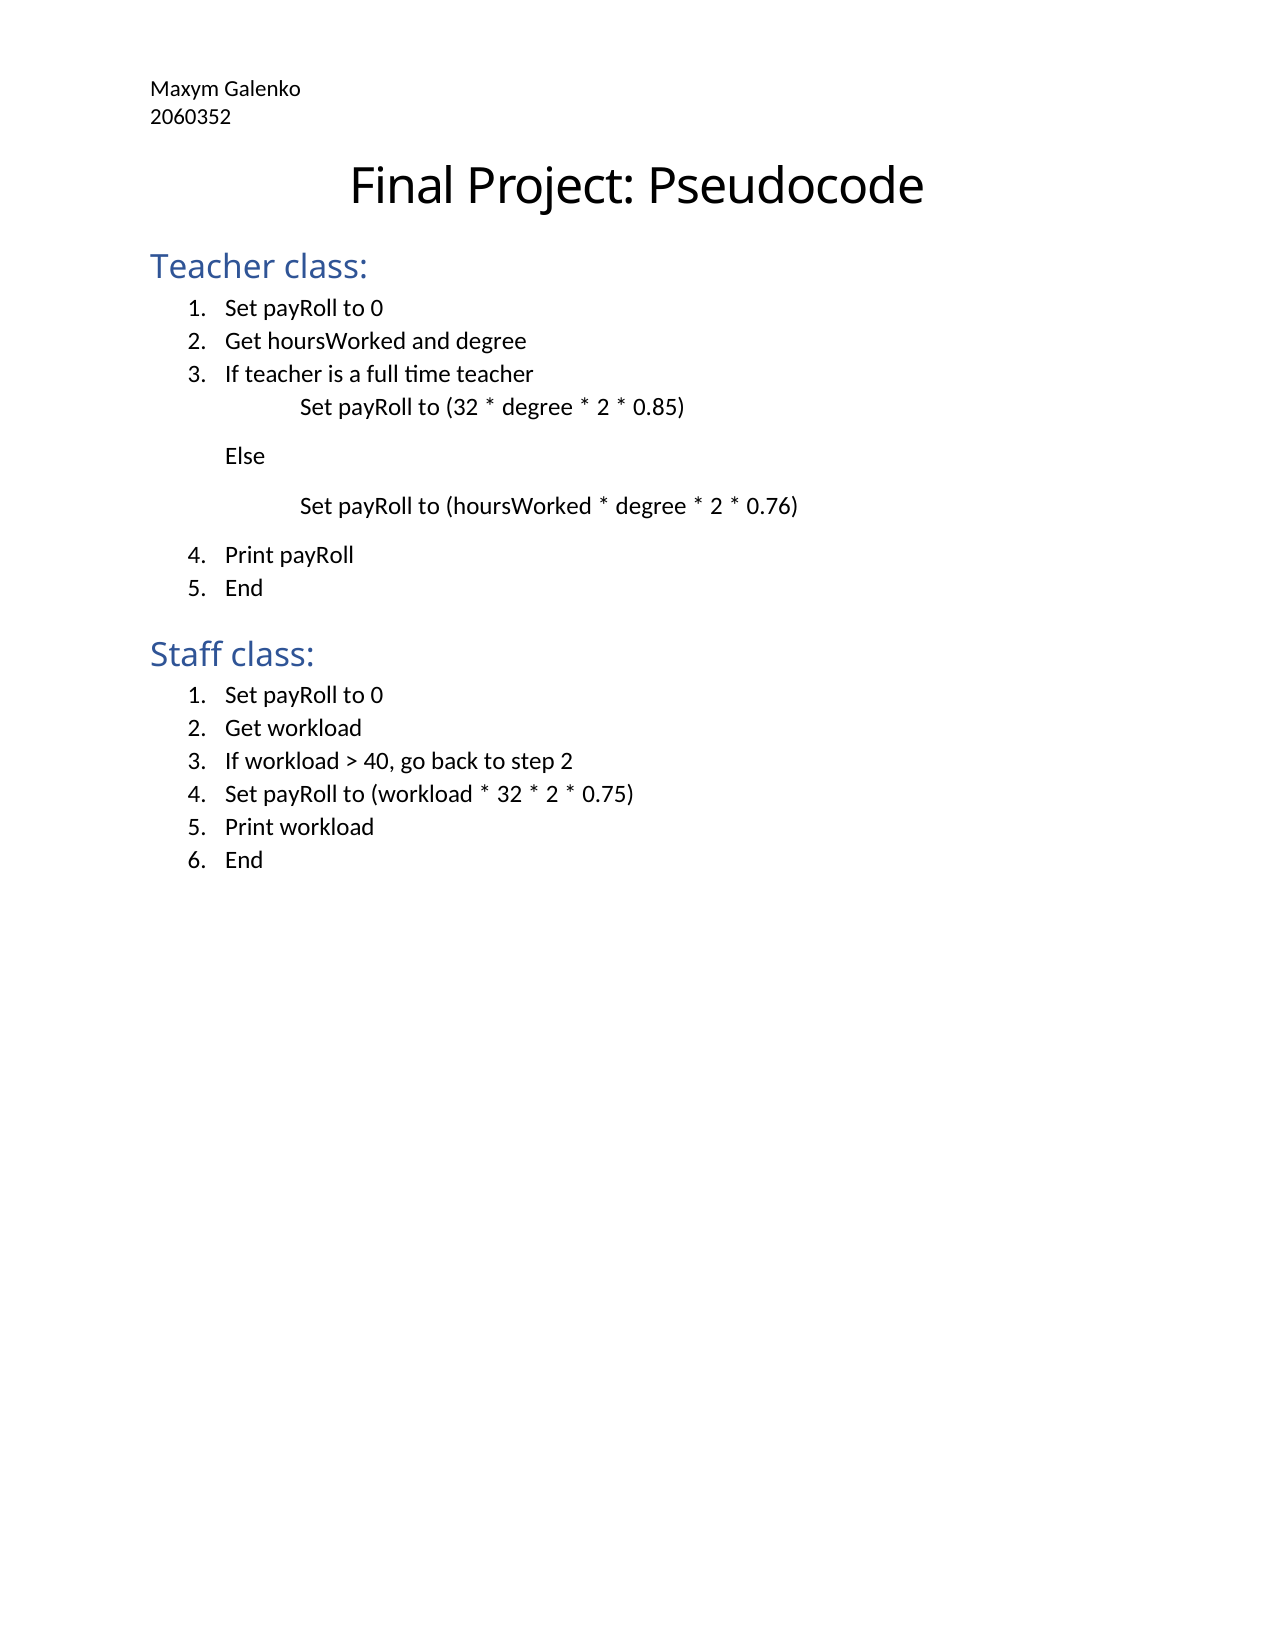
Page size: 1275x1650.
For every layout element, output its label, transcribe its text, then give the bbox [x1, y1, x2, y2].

list If workload > 40, go back to step 2 [187, 745, 1125, 776]
subtitle Teacher class: [150, 243, 1125, 288]
list Set payRoll to (32 * degree * 2 * 0.85) [300, 391, 1125, 421]
text Set payRoll to (hoursWorked * degree * 2 * 0.76) [150, 490, 1125, 521]
list Get workload [187, 712, 1125, 743]
subtitle Staff class: [150, 630, 1125, 676]
list Print payRoll [187, 539, 1125, 570]
list If teacher is a full time teacher [187, 358, 1125, 388]
list End [187, 572, 1125, 603]
list End [187, 844, 1125, 874]
list Set payRoll to 0 [187, 292, 1125, 323]
text Else [150, 440, 1125, 471]
list Set payRoll to (workload * 32 * 2 * 0.75) [187, 778, 1125, 809]
list Print workload [187, 811, 1125, 842]
title Final Project: Pseudocode [150, 150, 1125, 218]
list Get hoursWorked and degree [187, 325, 1125, 356]
list Set payRoll to 0 [187, 679, 1125, 710]
